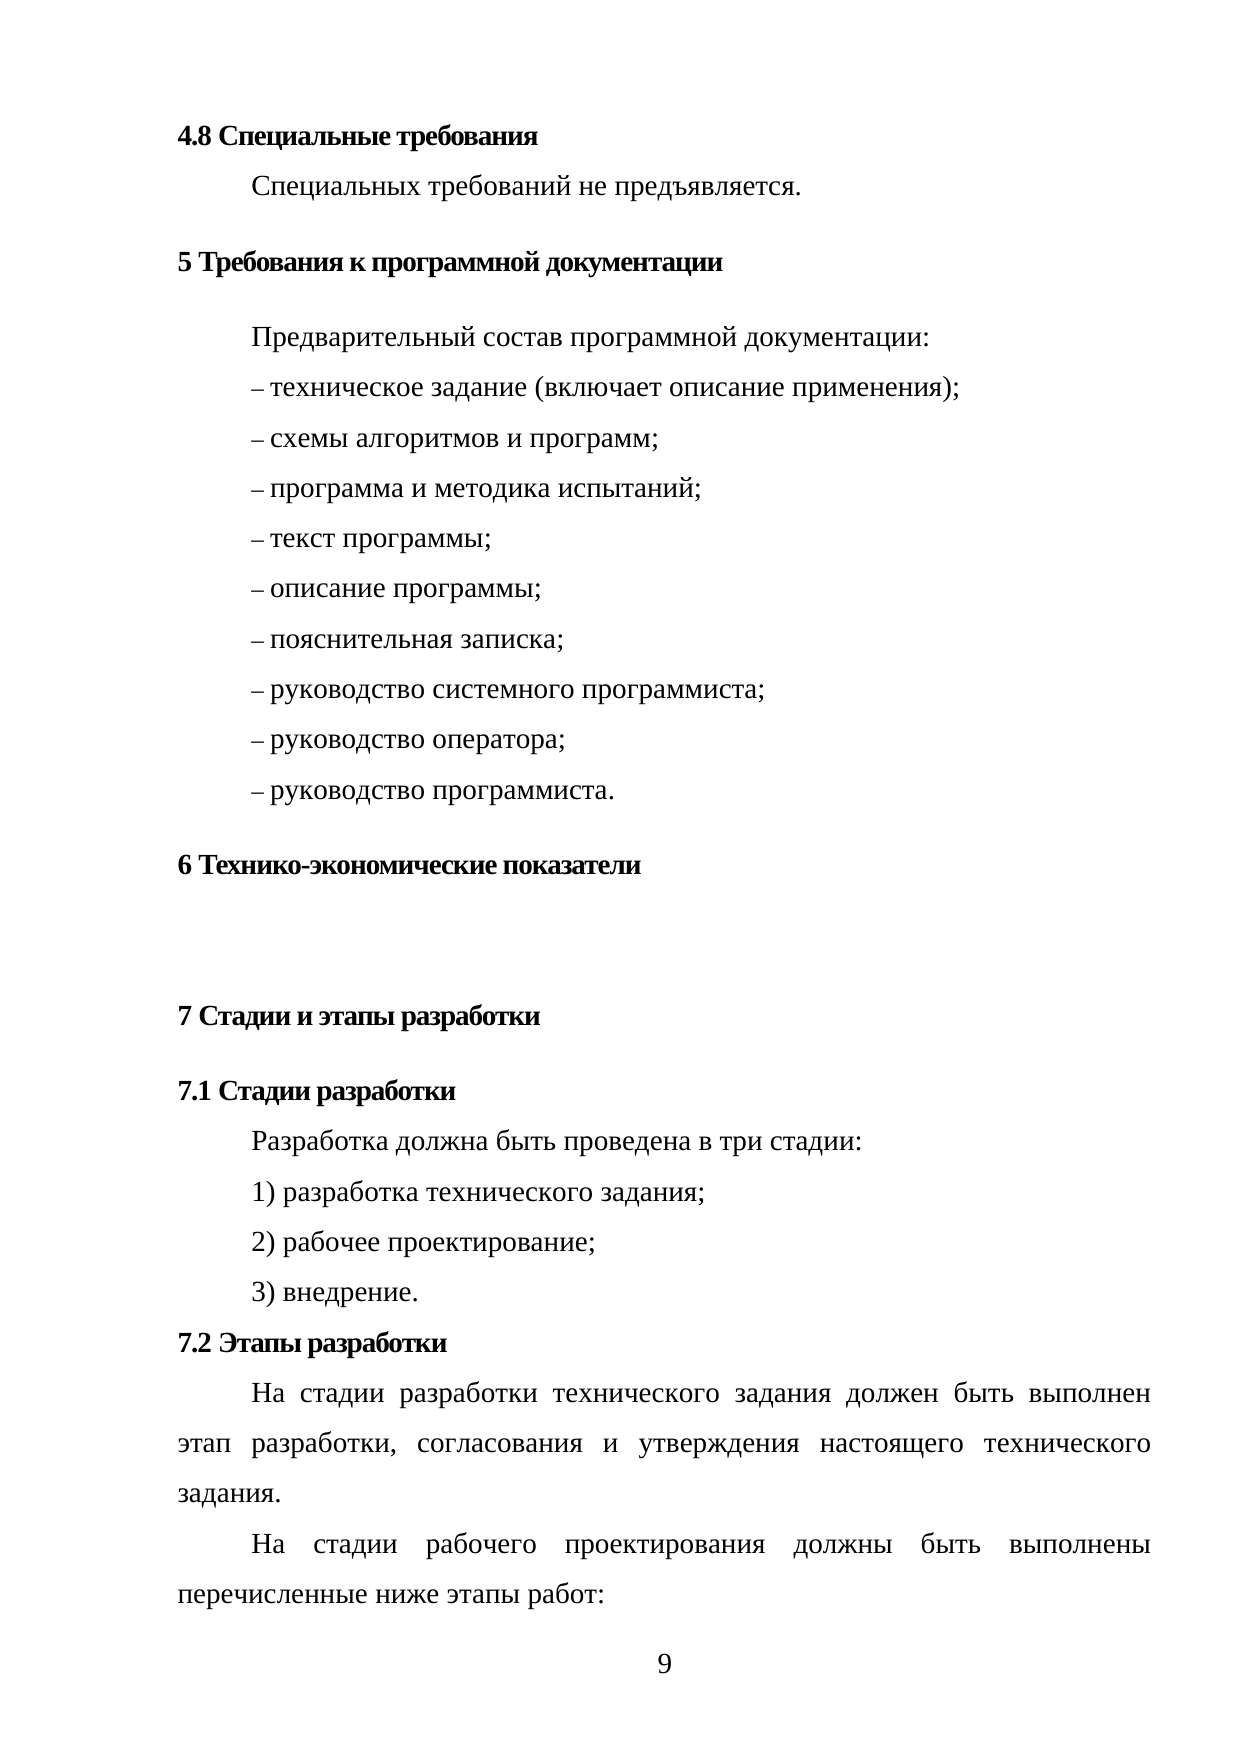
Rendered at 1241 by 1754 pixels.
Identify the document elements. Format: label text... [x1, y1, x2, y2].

text Разработка должна быть проведена в три стадии: [177, 1123, 1152, 1157]
subtitle Технико-экономические показатели [177, 847, 1152, 881]
subtitle Стадии и этапы разработки [177, 998, 1152, 1031]
text схемы алгоритмов и программ; [177, 420, 1152, 453]
text пояснительная записка; [177, 621, 1152, 654]
list внедрение. [177, 1274, 1152, 1308]
subtitle Требования к программной документации [177, 244, 1152, 277]
text руководство программиста. [177, 772, 1152, 805]
text техническое задание (включает описание применения); [177, 369, 1152, 403]
list рабочее проектирование; [177, 1224, 1152, 1258]
text руководство оператора; [177, 722, 1152, 755]
subtitle Специальные требования [177, 118, 1152, 152]
text текст программы; [177, 520, 1152, 554]
subtitle Стадии разработки [177, 1073, 1152, 1107]
text руководство системного программиста; [177, 671, 1152, 705]
text На стадии рабочего проектирования должны быть выполнены перечисленные ниже этапы работ: [177, 1526, 1152, 1610]
text описание программы; [177, 571, 1152, 604]
text Специальных требований не предъявляется. [177, 168, 1152, 202]
list разработка технического задания; [177, 1174, 1152, 1207]
text программа и методика испытаний; [177, 470, 1152, 503]
subtitle Этапы разработки [177, 1325, 1152, 1358]
text Предварительный состав программной документации: [177, 319, 1152, 353]
text На стадии разработки технического задания должен быть выполнен этап разработки, согласования и утверждения настоящего технического задания. [177, 1375, 1152, 1509]
